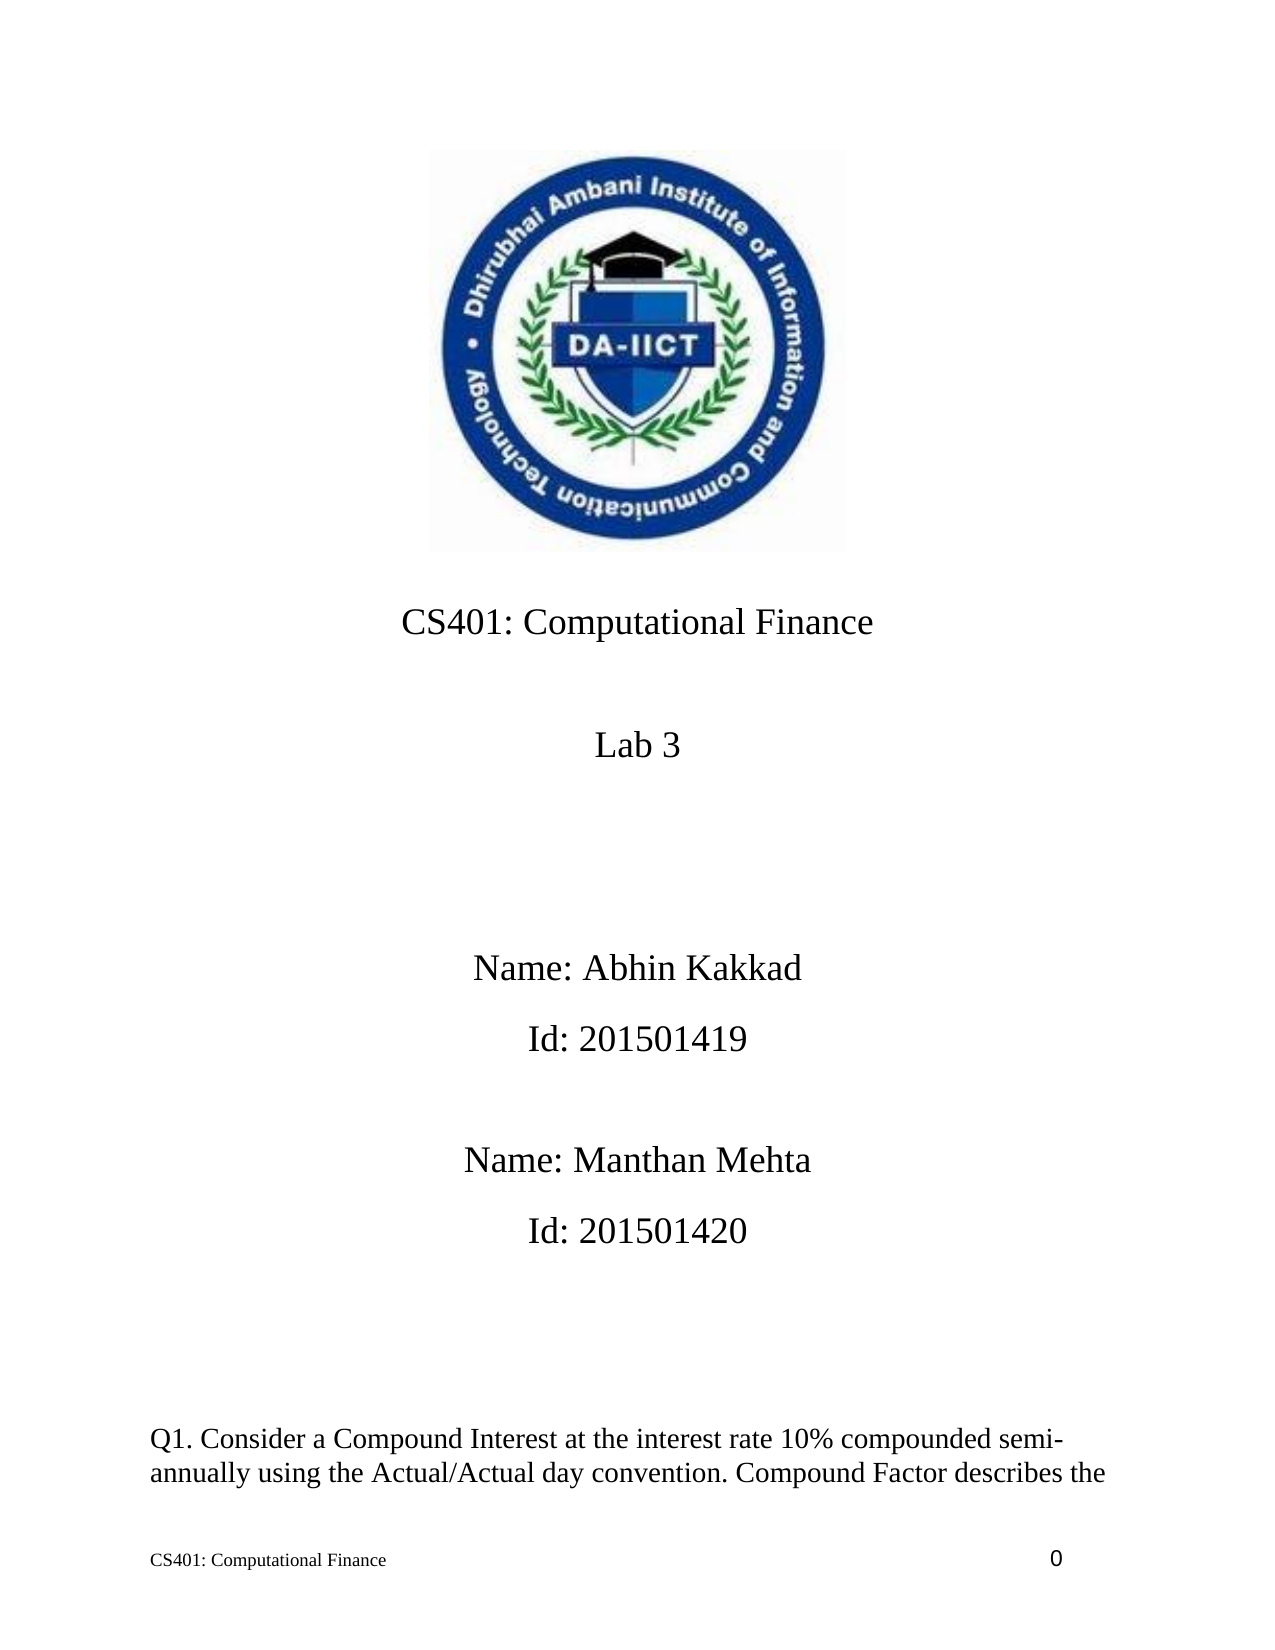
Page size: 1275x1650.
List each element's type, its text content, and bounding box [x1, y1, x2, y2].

text Id​: 201501420 [150, 1208, 1125, 1251]
picture [429, 150, 846, 552]
text Lab 3 [150, 723, 1125, 766]
text Id​: 201501419 [150, 1016, 1125, 1059]
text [150, 1422, 1125, 1489]
text CS401: Computational Finance [150, 599, 1125, 642]
text Name​: Abhin Kakkad [150, 945, 1125, 988]
text Name: ​Manthan Mehta [150, 1137, 1125, 1180]
